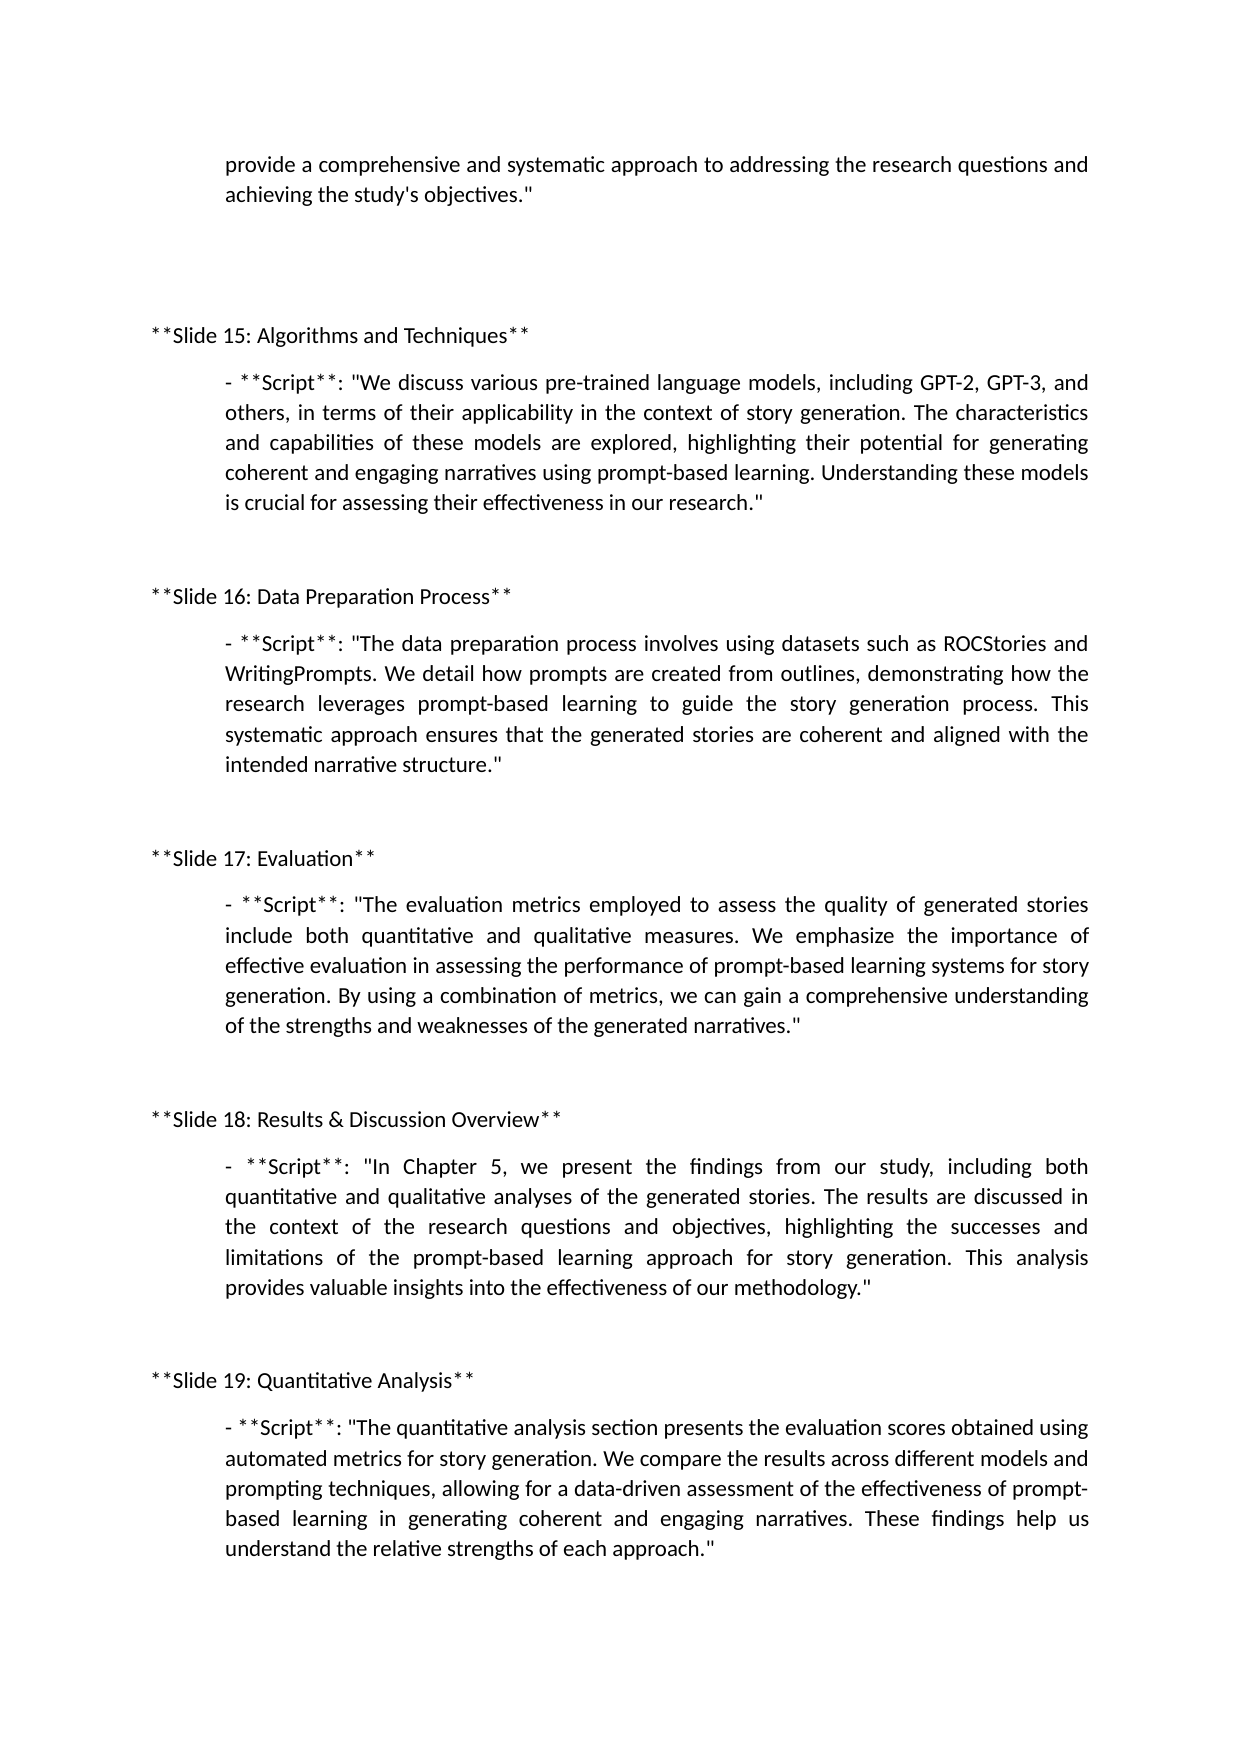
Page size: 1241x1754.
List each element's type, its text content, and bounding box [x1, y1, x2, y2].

text **Slide 18: Results & Discussion Overview** [150, 1105, 1090, 1133]
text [225, 150, 1090, 208]
text - **Script**: "The evaluation metrics employed to assess the quality of generated stories include both quantitative and qualitative measures. We emphasize the importance of effective evaluation in assessing the performance of prompt-based learning systems for story generation. By using a combination of metrics, we can gain a comprehensive understanding of the strengths and weaknesses of the generated narratives." [225, 891, 1090, 1039]
text - **Script**: "The data preparation process involves using datasets such as ROCStories and WritingPrompts. We detail how prompts are created from outlines, demonstrating how the research leverages prompt-based learning to guide the story generation process. This systematic approach ensures that the generated stories are coherent and aligned with the intended narrative structure." [225, 629, 1090, 778]
text **Slide 15: Algorithms and Techniques** [150, 321, 1090, 349]
text **Slide 16: Data Preparation Process** [150, 582, 1090, 610]
text **Slide 17: Evaluation** [150, 844, 1090, 872]
text **Slide 19: Quantitative Analysis** [150, 1367, 1090, 1395]
text - **Script**: "The quantitative analysis section presents the evaluation scores obtained using automated metrics for story generation. We compare the results across different models and prompting techniques, allowing for a data-driven assessment of the effectiveness of prompt-based learning in generating coherent and engaging narratives. These findings help us understand the relative strengths of each approach." [225, 1413, 1090, 1562]
text - **Script**: "We discuss various pre-trained language models, including GPT-2, GPT-3, and others, in terms of their applicability in the context of story generation. The characteristics and capabilities of these models are explored, highlighting their potential for generating coherent and engaging narratives using prompt-based learning. Understanding these models is crucial for assessing their effectiveness in our research." [225, 368, 1090, 517]
text - **Script**: "In Chapter 5, we present the findings from our study, including both quantitative and qualitative analyses of the generated stories. The results are discussed in the context of the research questions and objectives, highlighting the successes and limitations of the prompt-based learning approach for story generation. This analysis provides valuable insights into the effectiveness of our methodology." [225, 1152, 1090, 1301]
